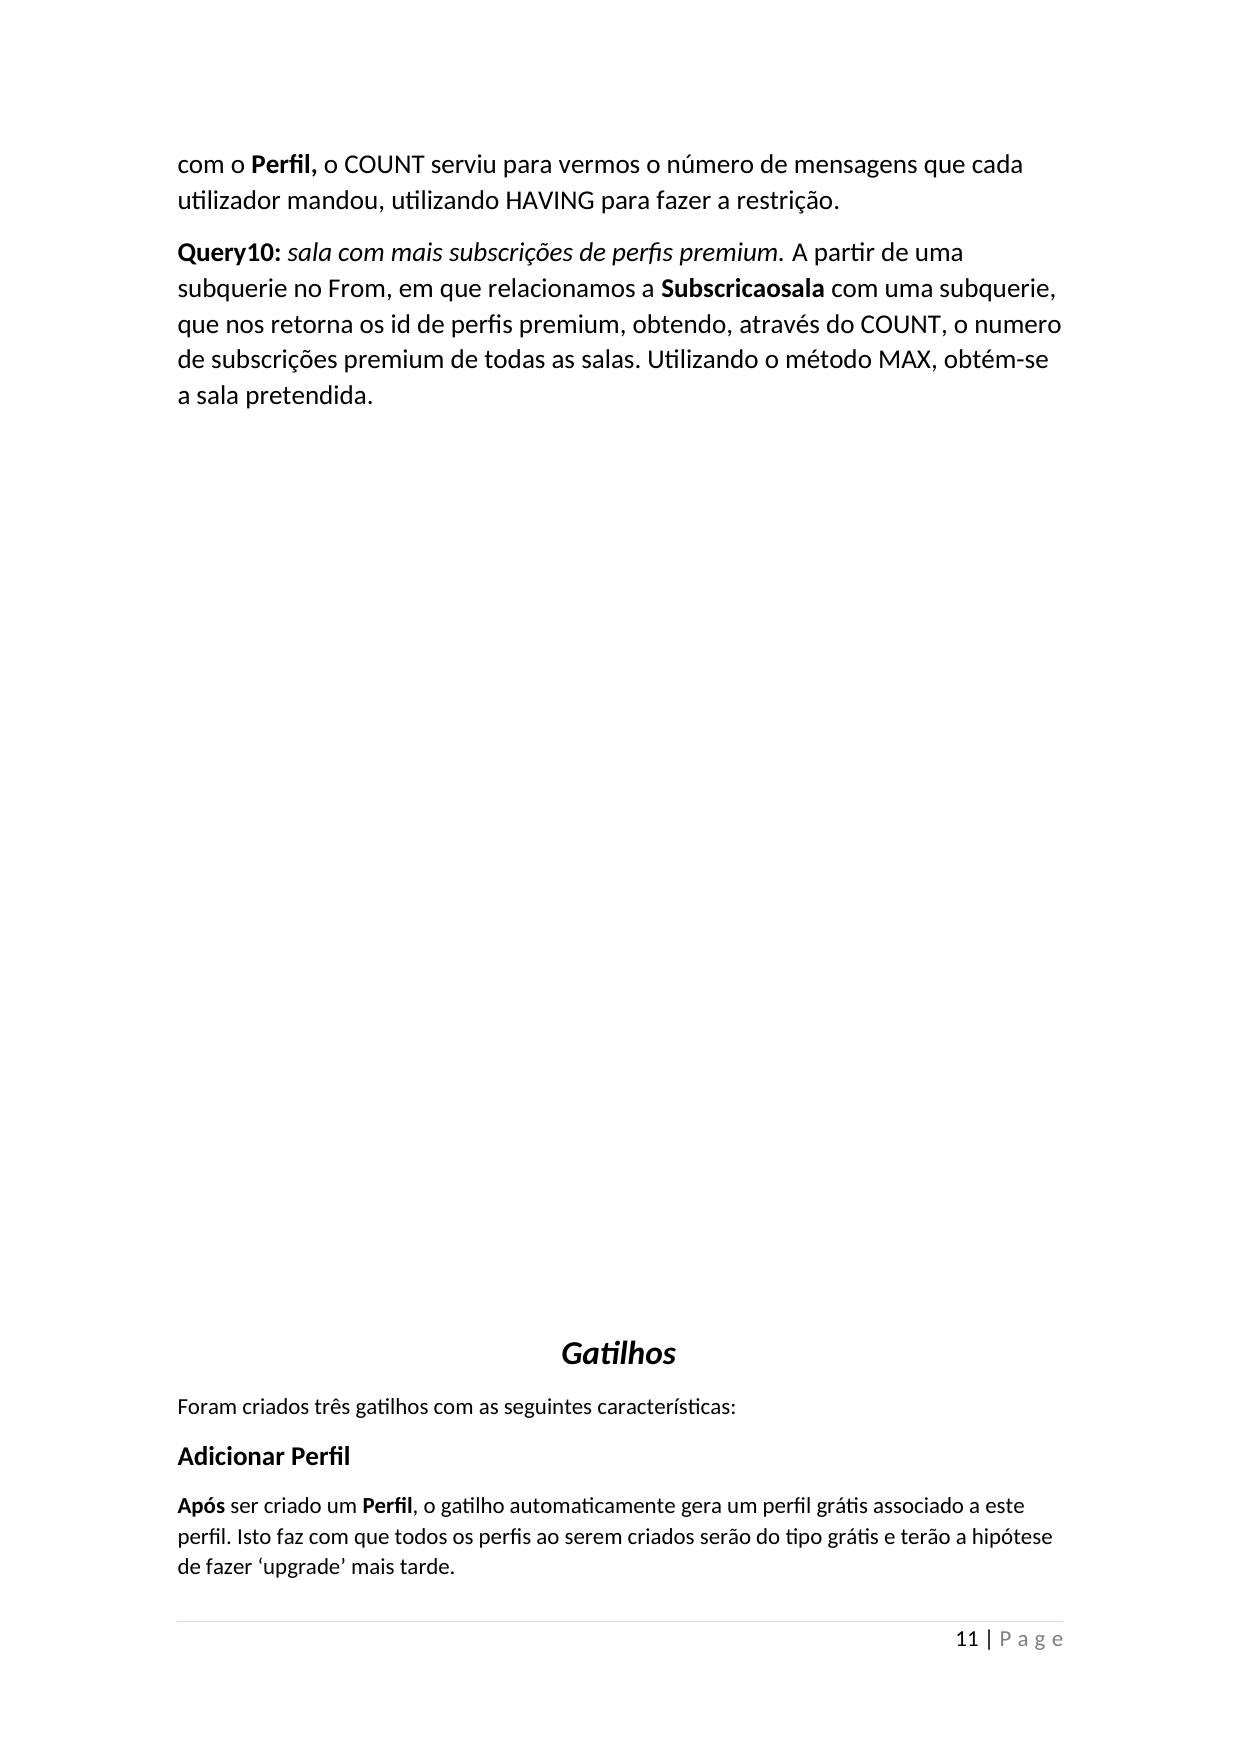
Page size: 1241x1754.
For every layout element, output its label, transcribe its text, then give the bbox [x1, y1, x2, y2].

text Adicionar Perfil [177, 1439, 1063, 1472]
text Após ser criado um Perfil, o gatilho automaticamente gera um perfil grátis associado a este perfil. Isto faz com que todos os perfis ao serem criados serão do tipo grátis e terão a hipótese de fazer ‘upgrade’ mais tarde. [177, 1492, 1063, 1580]
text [177, 148, 1063, 216]
text Gatilhos [177, 1332, 1063, 1372]
text Query10: sala com mais subscrições de perfis premium. A partir de uma subquerie no From, em que relacionamos a Subscricaosala com uma subquerie, que nos retorna os id de perfis premium, obtendo, através do COUNT, o numero de subscrições premium de todas as salas. Utilizando o método MAX, obtém-se a sala pretendida. [177, 236, 1063, 411]
text Foram criados três gatilhos com as seguintes características: [177, 1392, 1063, 1420]
